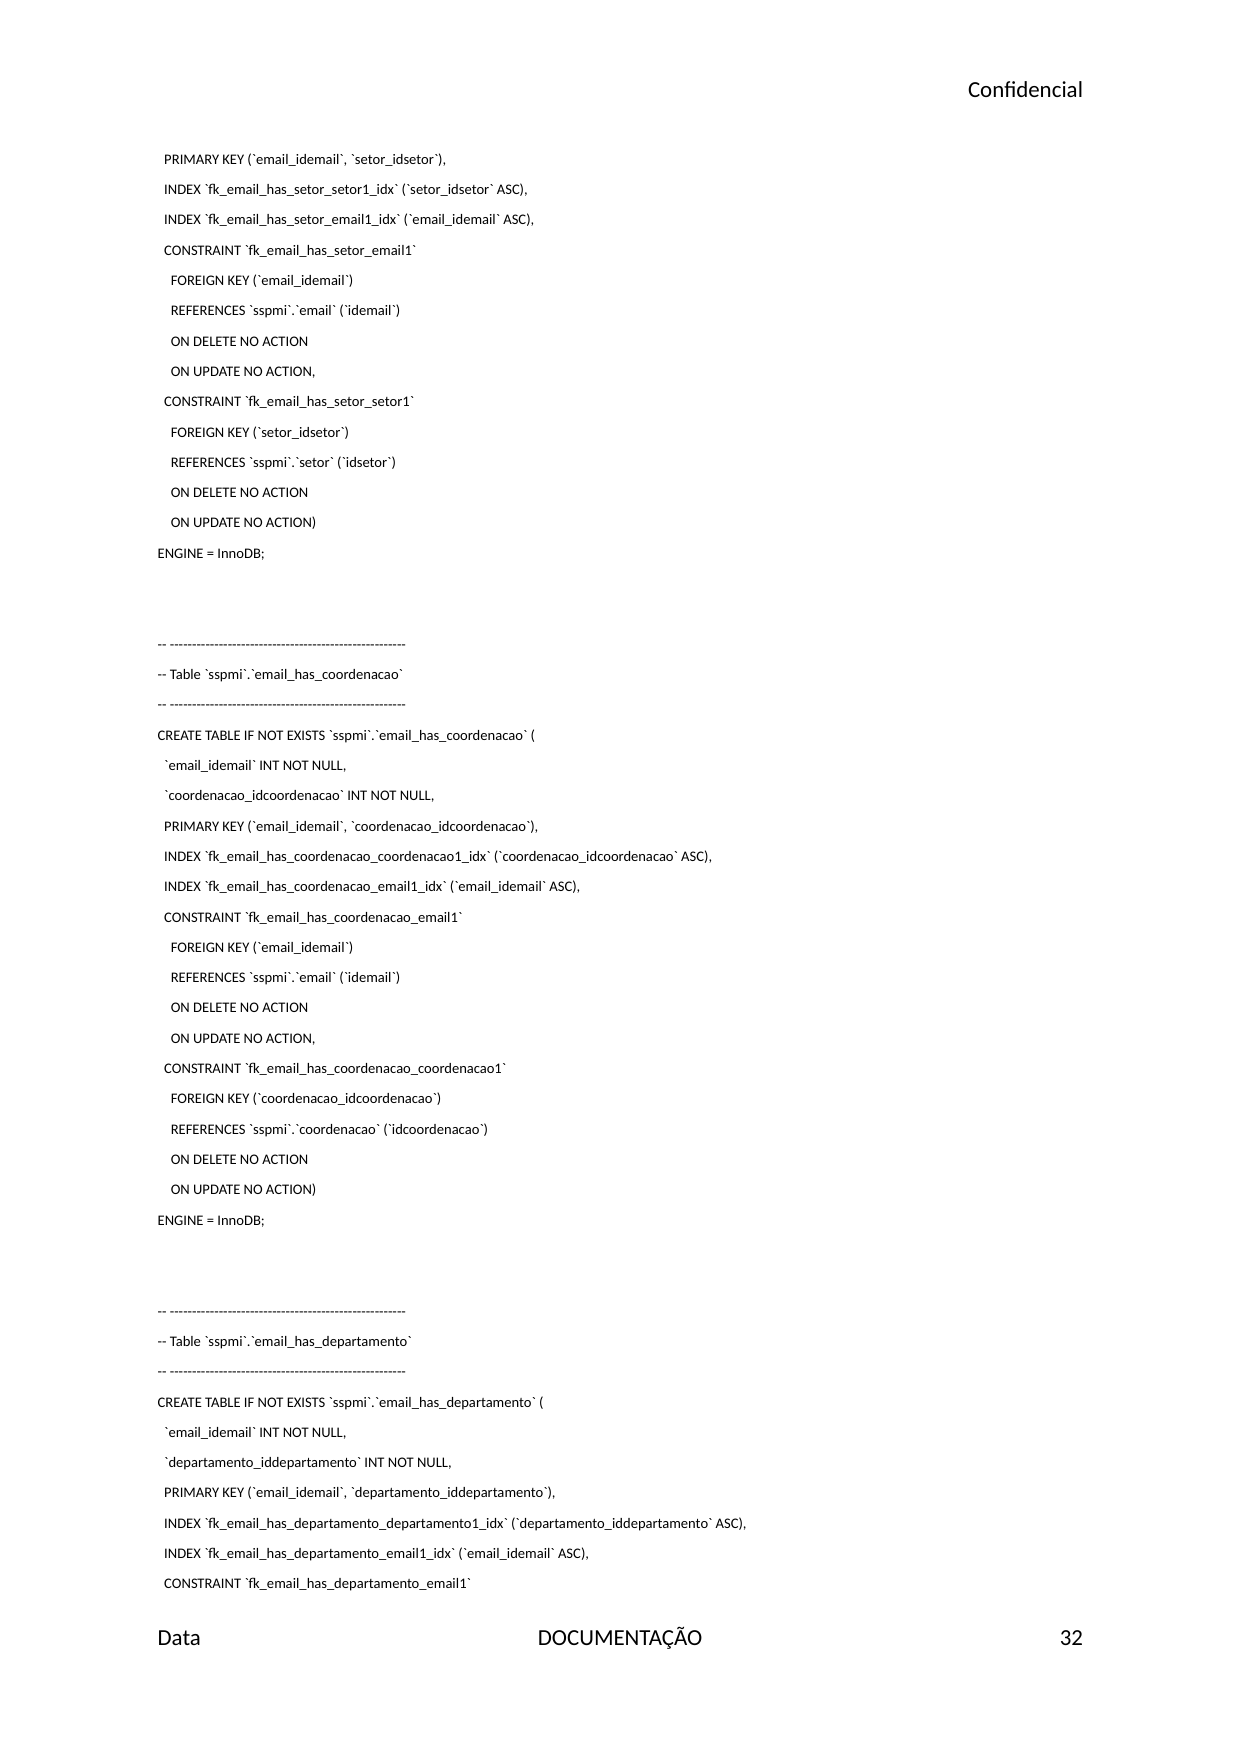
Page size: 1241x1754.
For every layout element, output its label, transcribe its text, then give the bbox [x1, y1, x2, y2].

text CONSTRAINT `fk_email_has_setor_email1` [157, 241, 1083, 259]
text -- Table `sspmi`.`email_has_departamento` [157, 1332, 1083, 1350]
text FOREIGN KEY (`coordenacao_idcoordenacao`) [157, 1090, 1083, 1107]
text PRIMARY KEY (`email_idemail`, `setor_idsetor`), [157, 150, 1083, 168]
text ON DELETE NO ACTION [157, 1150, 1083, 1168]
text `coordenacao_idcoordenacao` INT NOT NULL, [157, 787, 1083, 804]
text REFERENCES `sspmi`.`coordenacao` (`idcoordenacao`) [157, 1120, 1083, 1138]
text CONSTRAINT `fk_email_has_setor_setor1` [157, 392, 1083, 410]
text ON UPDATE NO ACTION) [157, 1181, 1083, 1198]
text CONSTRAINT `fk_email_has_coordenacao_coordenacao1` [157, 1059, 1083, 1077]
text INDEX `fk_email_has_setor_email1_idx` (`email_idemail` ASC), [157, 211, 1083, 228]
text INDEX `fk_email_has_coordenacao_coordenacao1_idx` (`coordenacao_idcoordenacao` ASC), [157, 847, 1083, 865]
text FOREIGN KEY (`email_idemail`) [157, 938, 1083, 956]
text PRIMARY KEY (`email_idemail`, `coordenacao_idcoordenacao`), [157, 817, 1083, 835]
text ON DELETE NO ACTION [157, 332, 1083, 350]
text ON UPDATE NO ACTION) [157, 514, 1083, 532]
text REFERENCES `sspmi`.`email` (`idemail`) [157, 302, 1083, 319]
text PRIMARY KEY (`email_idemail`, `departamento_iddepartamento`), [157, 1484, 1083, 1502]
text INDEX `fk_email_has_departamento_departamento1_idx` (`departamento_iddepartamento` ASC), [157, 1514, 1083, 1532]
text CONSTRAINT `fk_email_has_coordenacao_email1` [157, 908, 1083, 926]
text REFERENCES `sspmi`.`email` (`idemail`) [157, 968, 1083, 986]
text FOREIGN KEY (`email_idemail`) [157, 271, 1083, 289]
text `departamento_iddepartamento` INT NOT NULL, [157, 1453, 1083, 1471]
text -- ----------------------------------------------------- [157, 1362, 1083, 1380]
text -- ----------------------------------------------------- [157, 696, 1083, 713]
text INDEX `fk_email_has_setor_setor1_idx` (`setor_idsetor` ASC), [157, 180, 1083, 198]
text CONSTRAINT `fk_email_has_departamento_email1` [157, 1575, 1083, 1592]
text REFERENCES `sspmi`.`setor` (`idsetor`) [157, 453, 1083, 471]
text `email_idemail` INT NOT NULL, [157, 756, 1083, 774]
text ON DELETE NO ACTION [157, 483, 1083, 501]
text ON UPDATE NO ACTION, [157, 362, 1083, 380]
text CREATE TABLE IF NOT EXISTS `sspmi`.`email_has_coordenacao` ( [157, 726, 1083, 744]
text ON DELETE NO ACTION [157, 999, 1083, 1017]
text -- ----------------------------------------------------- [157, 635, 1083, 653]
text ON UPDATE NO ACTION, [157, 1029, 1083, 1047]
text -- Table `sspmi`.`email_has_coordenacao` [157, 665, 1083, 683]
text ENGINE = InnoDB; [157, 1211, 1083, 1229]
text INDEX `fk_email_has_departamento_email1_idx` (`email_idemail` ASC), [157, 1544, 1083, 1562]
text INDEX `fk_email_has_coordenacao_email1_idx` (`email_idemail` ASC), [157, 877, 1083, 895]
text ENGINE = InnoDB; [157, 544, 1083, 562]
text -- ----------------------------------------------------- [157, 1302, 1083, 1320]
text `email_idemail` INT NOT NULL, [157, 1423, 1083, 1441]
text CREATE TABLE IF NOT EXISTS `sspmi`.`email_has_departamento` ( [157, 1393, 1083, 1411]
text FOREIGN KEY (`setor_idsetor`) [157, 423, 1083, 441]
